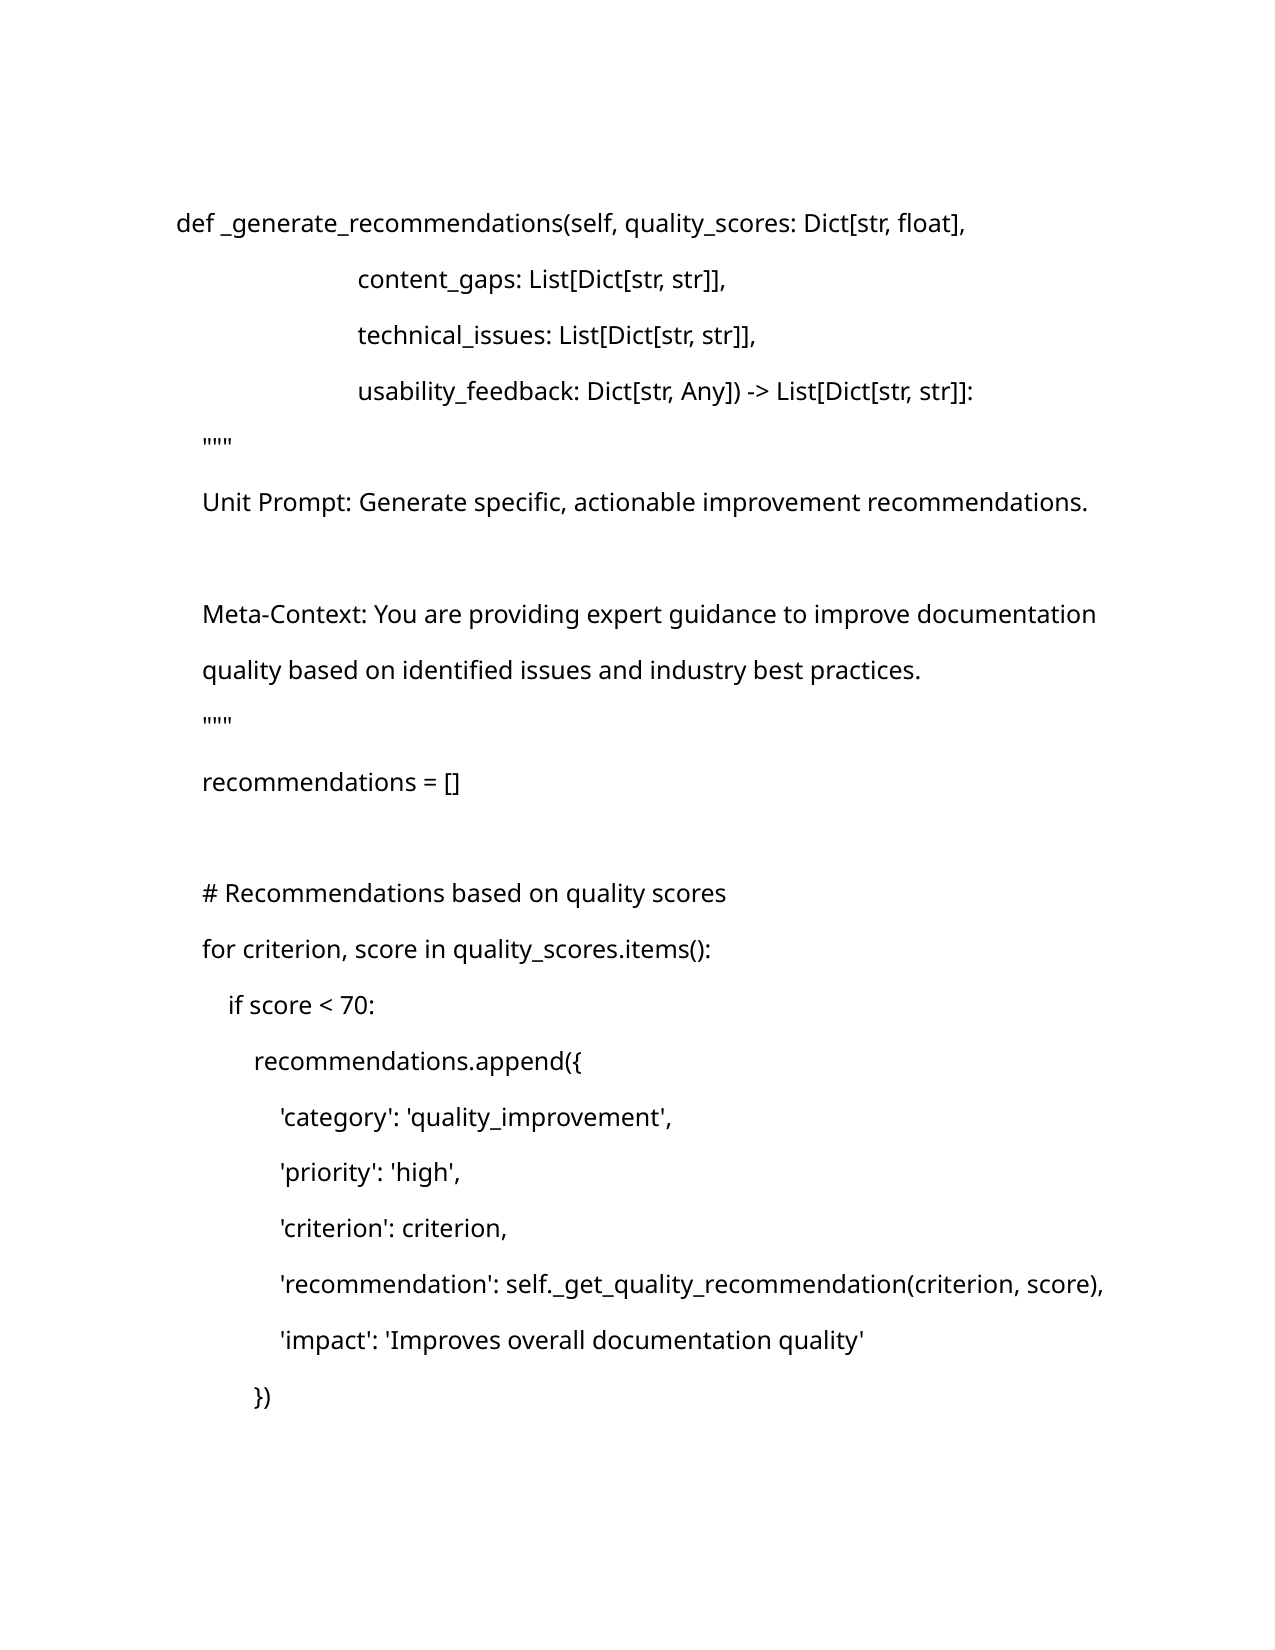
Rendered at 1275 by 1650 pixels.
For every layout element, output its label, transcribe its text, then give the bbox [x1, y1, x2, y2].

text 'recommendation': self._get_quality_recommendation(criterion, score), [150, 1267, 1125, 1301]
text }) [150, 1378, 1125, 1412]
text Unit Prompt: Generate specific, actionable improvement recommendations. [150, 485, 1125, 519]
text technical_issues: List[Dict[str, str]], [150, 317, 1125, 352]
text usability_feedback: Dict[str, Any]) -> List[Dict[str, str]]: [150, 373, 1125, 407]
text 'priority': 'high', [150, 1155, 1125, 1189]
text # Recommendations based on quality scores [150, 876, 1125, 910]
text 'criterion': criterion, [150, 1211, 1125, 1245]
text Meta-Context: You are providing expert guidance to improve documentation [150, 597, 1125, 631]
text """ [150, 429, 1125, 463]
text recommendations = [] [150, 764, 1125, 798]
text 'impact': 'Improves overall documentation quality' [150, 1322, 1125, 1357]
text quality based on identified issues and industry best practices. [150, 652, 1125, 687]
text if score < 70: [150, 987, 1125, 1022]
text 'category': 'quality_improvement', [150, 1099, 1125, 1133]
text """ [150, 708, 1125, 742]
text def _generate_recommendations(self, quality_scores: Dict[str, float], [150, 206, 1125, 240]
text content_gaps: List[Dict[str, str]], [150, 262, 1125, 296]
text recommendations.append({ [150, 1043, 1125, 1077]
text for criterion, score in quality_scores.items(): [150, 932, 1125, 966]
